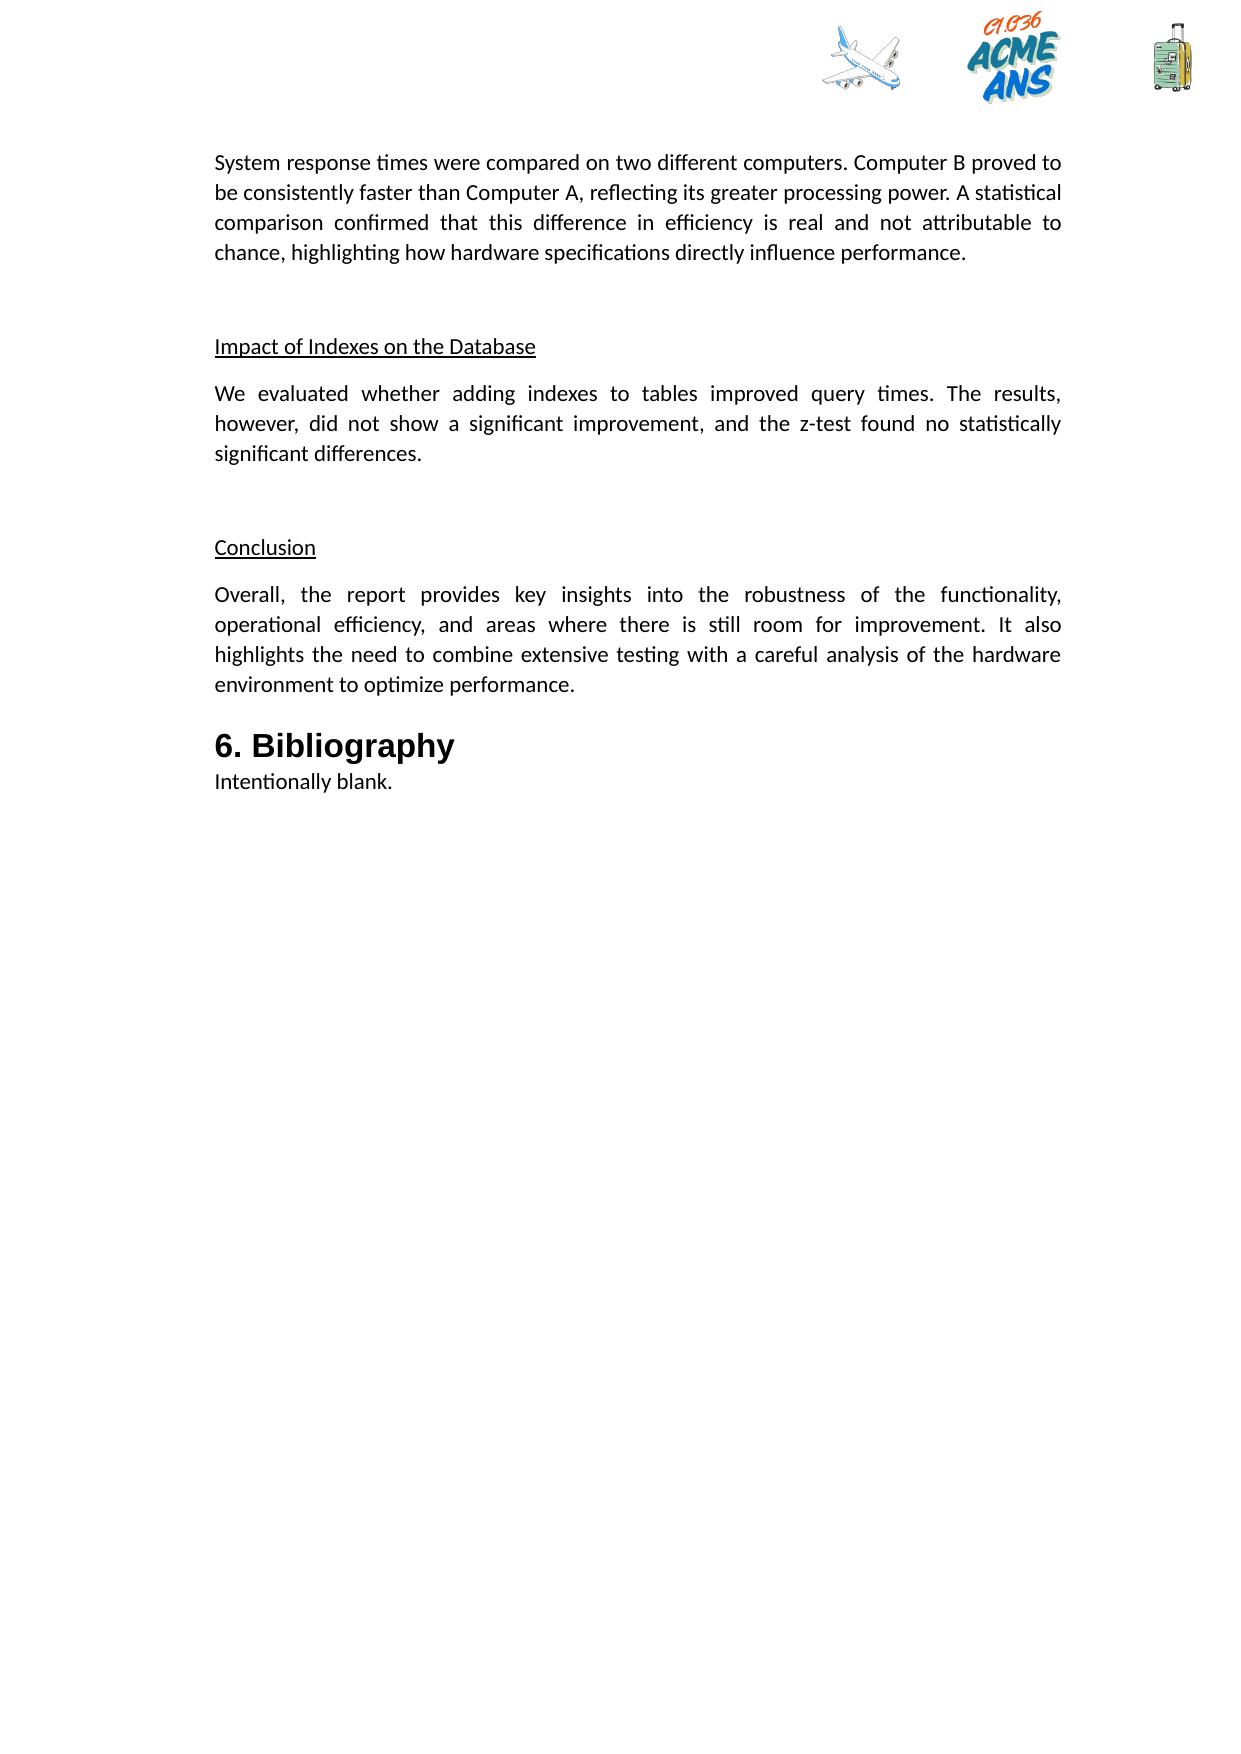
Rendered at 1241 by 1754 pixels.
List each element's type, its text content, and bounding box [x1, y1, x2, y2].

text We evaluated whether adding indexes to tables improved query times. The results, however, did not show a significant improvement, and the z-test found no statistically significant differences. [214, 379, 1063, 467]
text Overall, the report provides key insights into the robustness of the functionality, operational efficiency, and areas where there is still room for improvement. It also highlights the need to combine extensive testing with a careful analysis of the hardware environment to optimize performance. [214, 580, 1063, 698]
text Conclusion [214, 533, 1063, 561]
text Impact of Indexes on the Database [214, 332, 1063, 360]
subtitle 6. Bibliography [214, 726, 1063, 764]
picture [816, 7, 1202, 105]
text System response times were compared on two different computers. Computer B proved to be consistently faster than Computer A, reflecting its greater processing power. A statistical comparison confirmed that this difference in efficiency is real and not attributable to chance, highlighting how hardware specifications directly influence performance. [214, 148, 1063, 266]
text Intentionally blank. [214, 767, 1063, 795]
